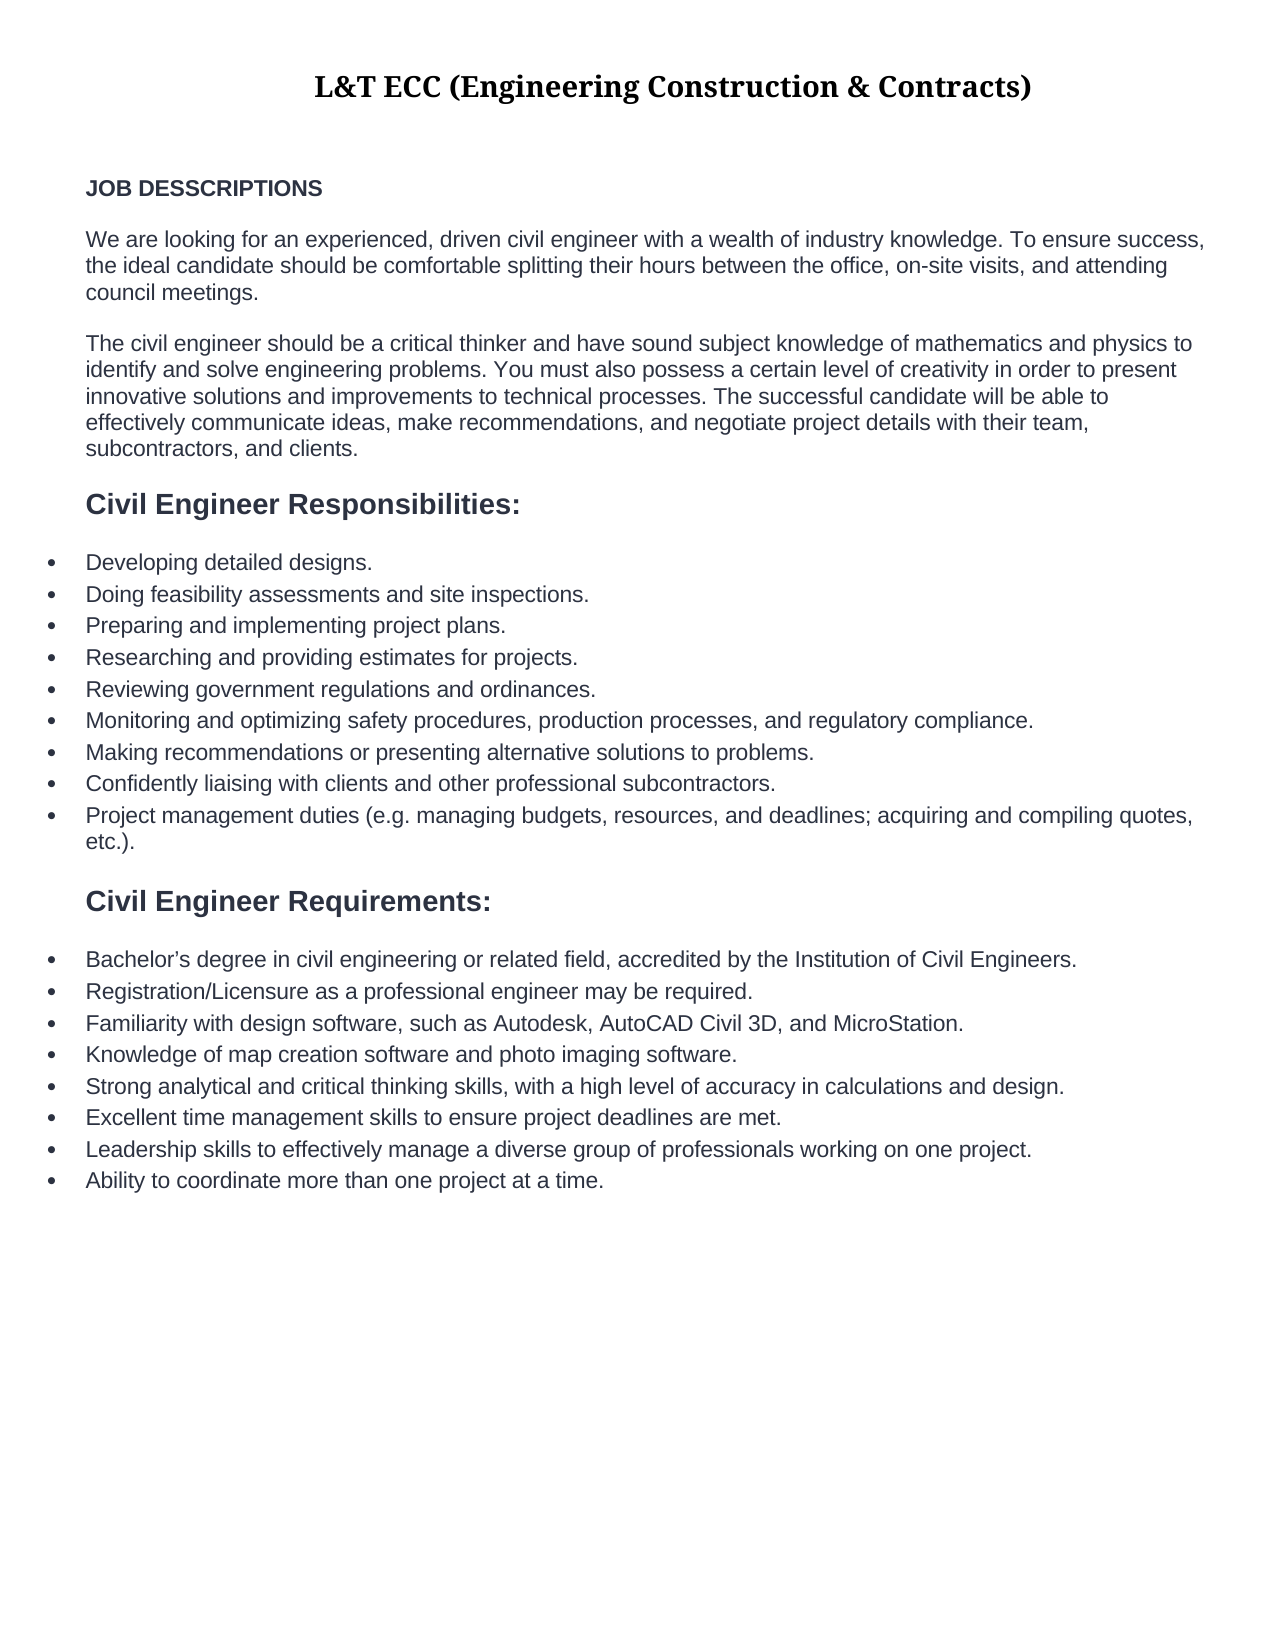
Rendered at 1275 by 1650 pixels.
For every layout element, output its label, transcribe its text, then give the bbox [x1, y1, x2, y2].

list Project management duties (e.g. managing budgets, resources, and deadlines; acquiring and compiling quotes, etc.). [48, 802, 1212, 854]
text The civil engineer should be a critical thinker and have sound subject knowledge of mathematics and physics to identify and solve engineering problems. You must also possess a certain level of creativity in order to present innovative solutions and improvements to technical processes. The successful candidate will be able to effectively communicate ideas, make recommendations, and negotiate project details with their team, subcontractors, and clients. [85, 330, 1212, 462]
list Knowledge of map creation software and photo imaging software. [48, 1041, 1212, 1067]
list Bachelor’s degree in civil engineering or related field, accredited by the Institution of Civil Engineers. [48, 946, 1212, 973]
list Researching and providing estimates for projects. [48, 644, 1212, 670]
subtitle Civil Engineer Requirements: [85, 884, 1212, 917]
list Preparing and implementing project plans. [48, 612, 1212, 639]
list Ability to coordinate more than one project at a time. [48, 1167, 1212, 1194]
list Doing feasibility assessments and site inspections. [48, 581, 1212, 607]
list Developing detailed designs. [48, 549, 1212, 576]
subtitle Civil Engineer Responsibilities: [85, 487, 1212, 520]
subtitle L&T ECC (Engineering Construction & Contracts) [134, 67, 1212, 106]
text We are looking for an experienced, driven civil engineer with a wealth of industry knowledge. To ensure success, the ideal candidate should be comfortable splitting their hours between the office, on-site visits, and attending council meetings. [85, 226, 1212, 305]
list Excellent time management skills to ensure project deadlines are met. [48, 1104, 1212, 1131]
list Monitoring and optimizing safety procedures, production processes, and regulatory compliance. [48, 707, 1212, 733]
list Registration/Licensure as a professional engineer may be required. [48, 978, 1212, 1004]
list Leadership skills to effectively manage a diverse group of professionals working on one project. [48, 1136, 1212, 1162]
list Strong analytical and critical thinking skills, with a high level of accuracy in calculations and design. [48, 1073, 1212, 1099]
list Making recommendations or presenting alternative solutions to problems. [48, 739, 1212, 765]
list Confidently liaising with clients and other professional subcontractors. [48, 770, 1212, 797]
text JOB DESSCRIPTIONS [85, 174, 1212, 201]
list Familiarity with design software, such as Autodesk, AutoCAD Civil 3D, and MicroStation. [48, 1009, 1212, 1036]
list Reviewing government regulations and ordinances. [48, 676, 1212, 702]
